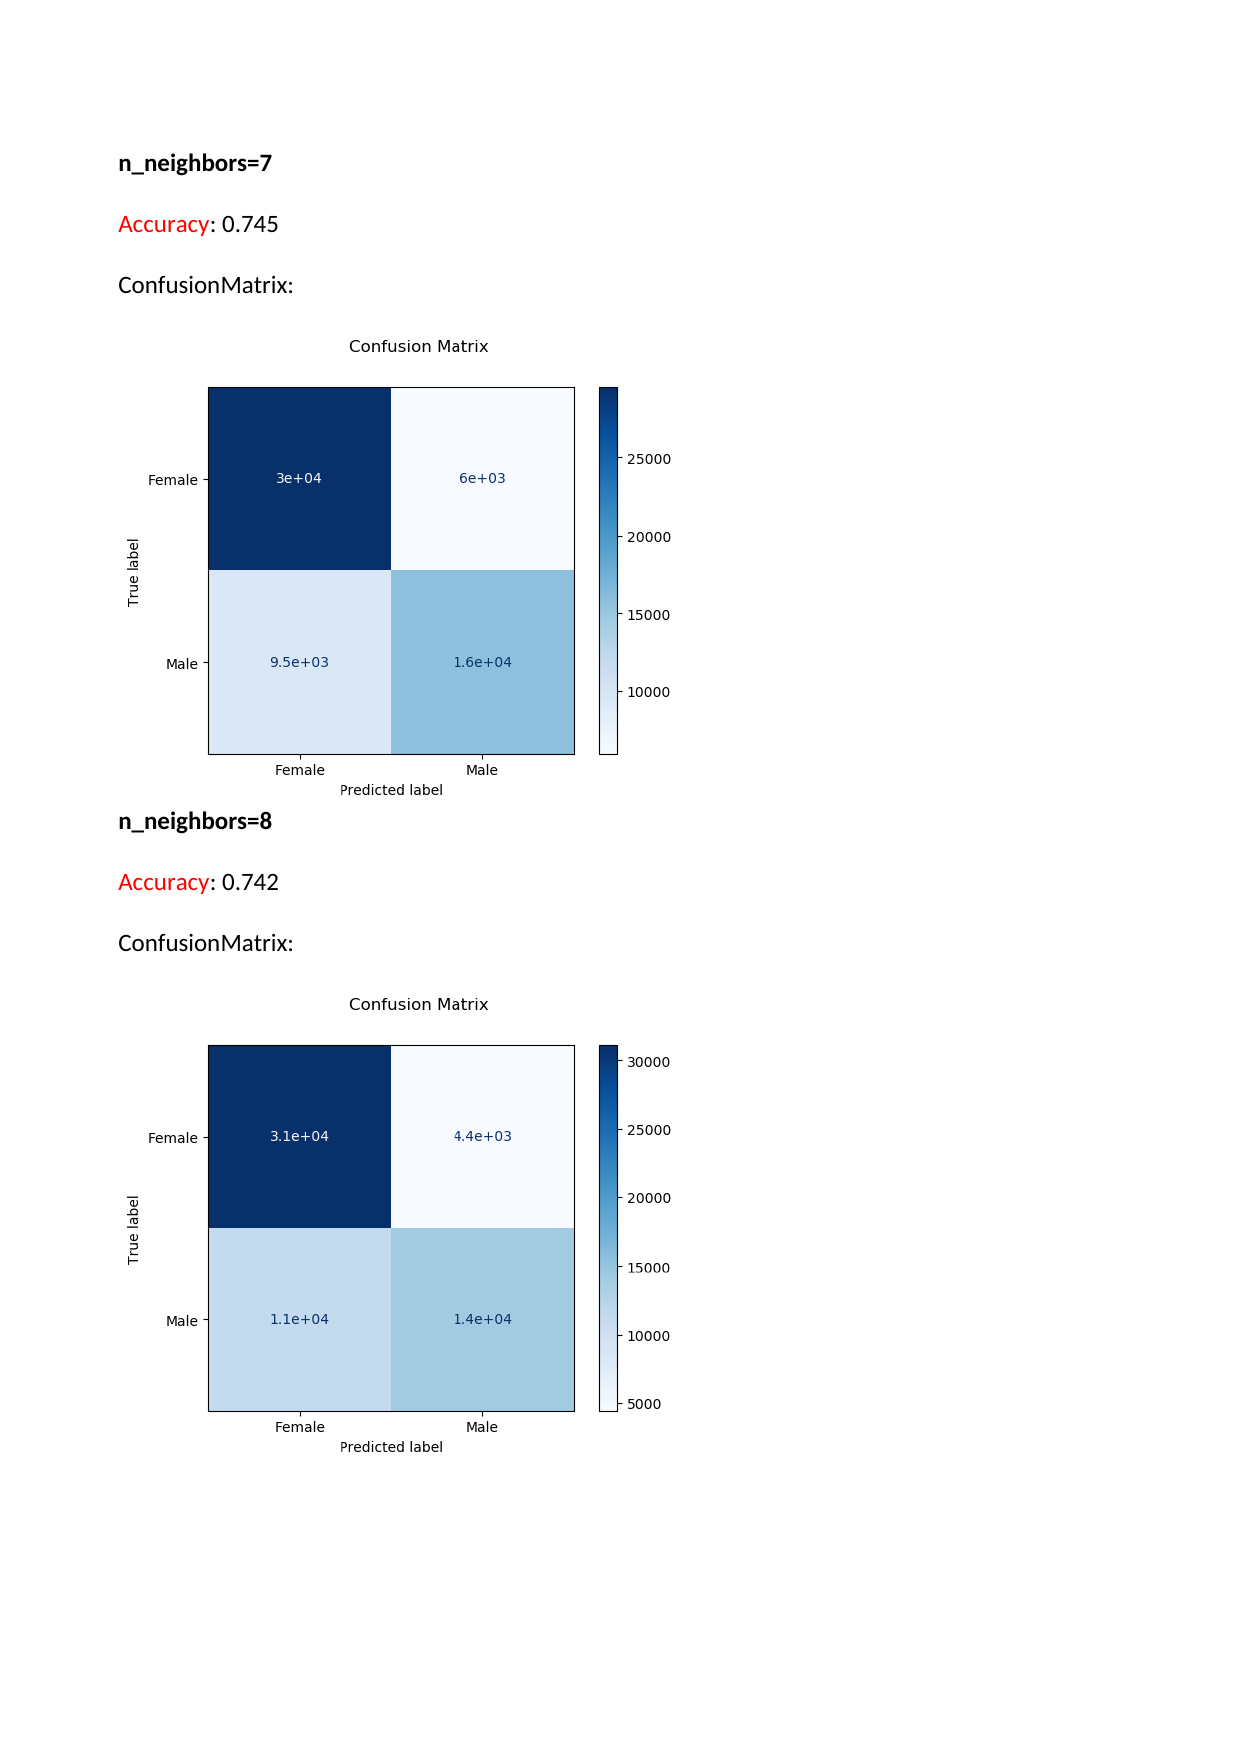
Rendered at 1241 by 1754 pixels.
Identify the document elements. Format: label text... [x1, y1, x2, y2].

text n_neighbors=7 [118, 148, 1122, 178]
picture [118, 988, 680, 1463]
text ConfusionMatrix: [118, 927, 1122, 958]
text Accuracy: 0.745 [118, 209, 1122, 239]
text ConfusionMatrix: [118, 270, 1122, 300]
picture [118, 330, 680, 806]
text Accuracy: 0.742 [118, 866, 1122, 897]
text n_neighbors=8 [118, 805, 1122, 836]
